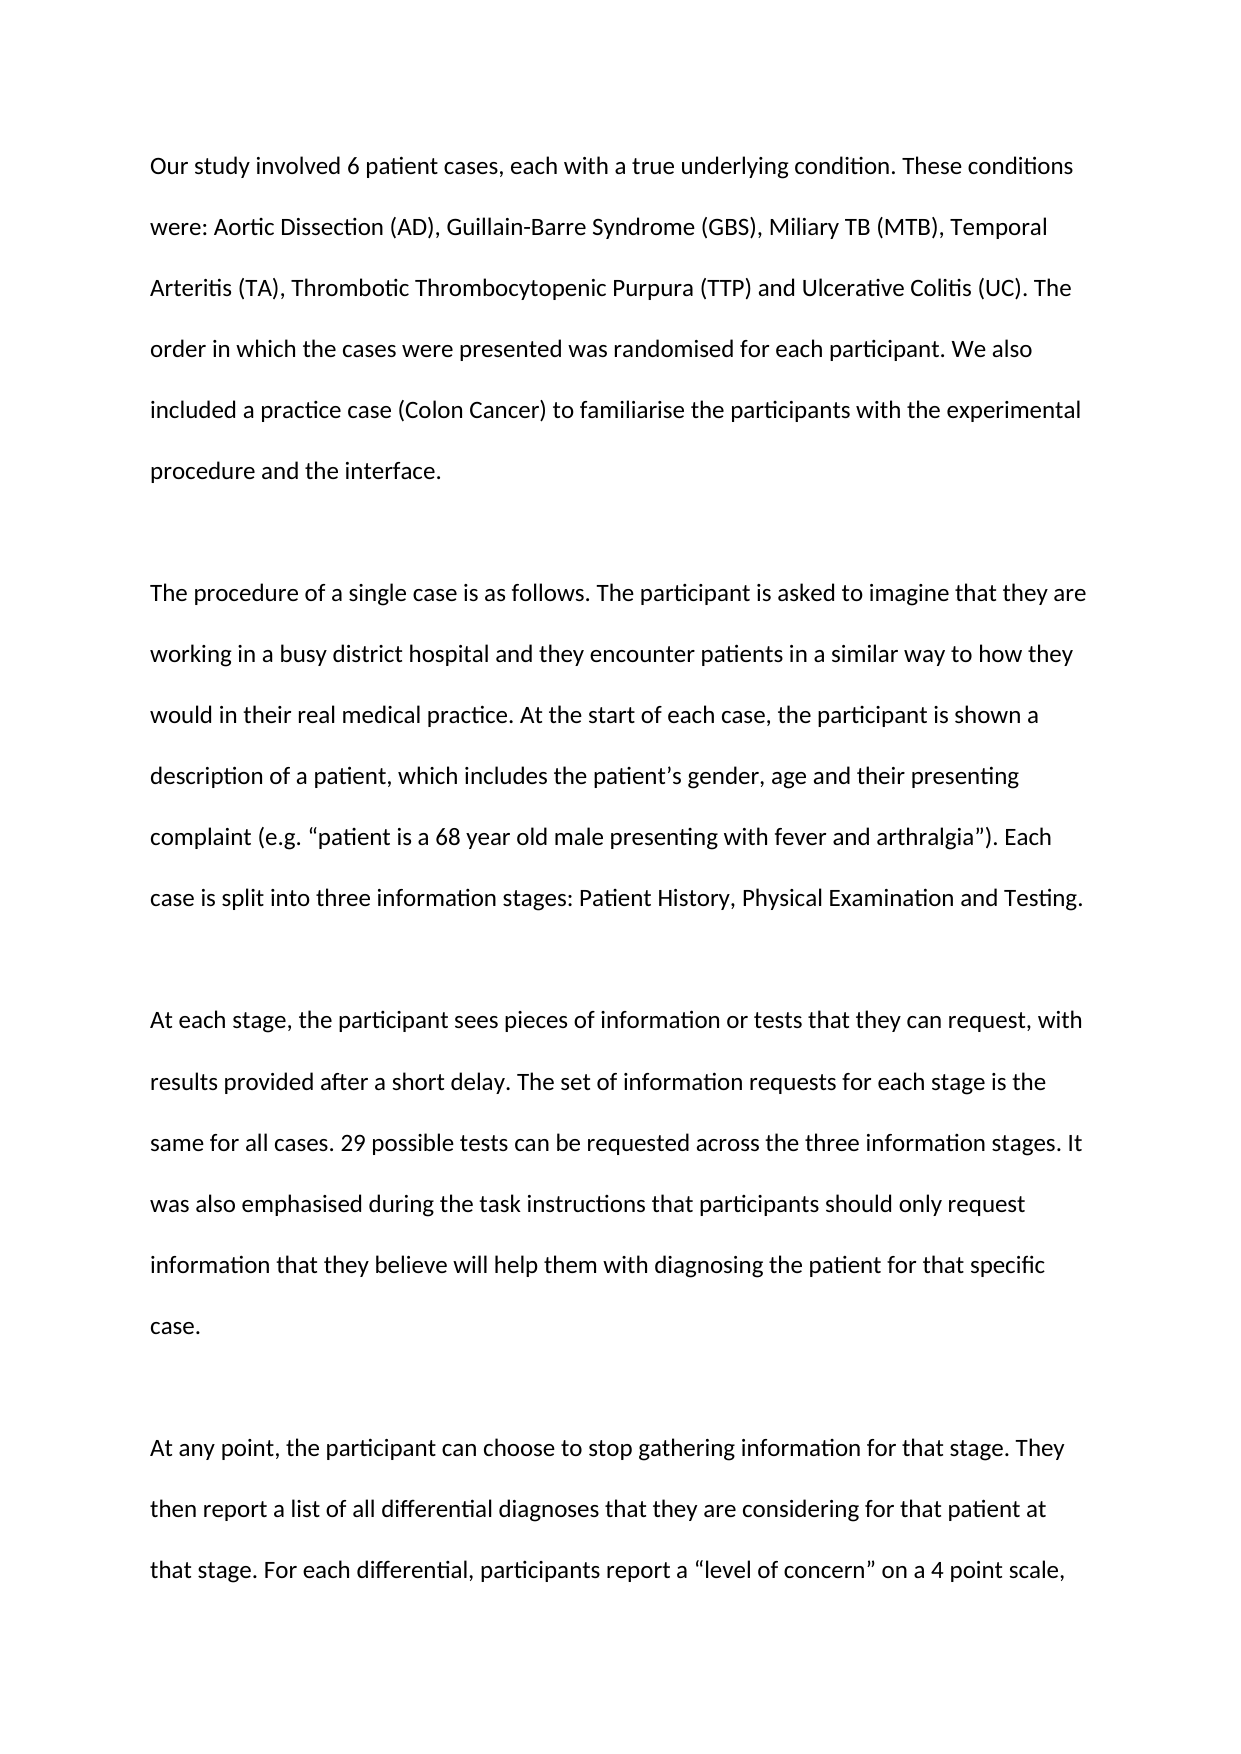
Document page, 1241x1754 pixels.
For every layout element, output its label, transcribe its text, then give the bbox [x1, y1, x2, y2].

text The procedure of a single case is as follows. The participant is asked to imagine that they are working in a busy district hospital and they encounter patients in a similar way to how they would in their real medical practice. At the start of each case, the participant is shown a description of a patient, which includes the patient’s gender, age and their presenting complaint (e.g. “patient is a 68 year old male presenting with fever and arthralgia”). Each case is split into three information stages: Patient History, Physical Examination and Testing. [150, 577, 1090, 913]
text Our study involved 6 patient cases, each with a true underlying condition. These conditions were: Aortic Dissection (AD), Guillain-Barre Syndrome (GBS), Miliary TB (MTB), Temporal Arteritis (TA), Thrombotic Thrombocytopenic Purpura (TTP) and Ulcerative Colitis (UC). The order in which the cases were presented was randomised for each participant. We also included a practice case (Colon Cancer) to familiarise the participants with the experimental procedure and the interface. [150, 150, 1090, 486]
text At each stage, the participant sees pieces of information or tests that they can request, with results provided after a short delay. The set of information requests for each stage is the same for all cases. 29 possible tests can be requested across the three information stages. It was also emphasised during the task instructions that participants should only request information that they believe will help them with diagnosing the patient for that specific case. [150, 1004, 1090, 1340]
